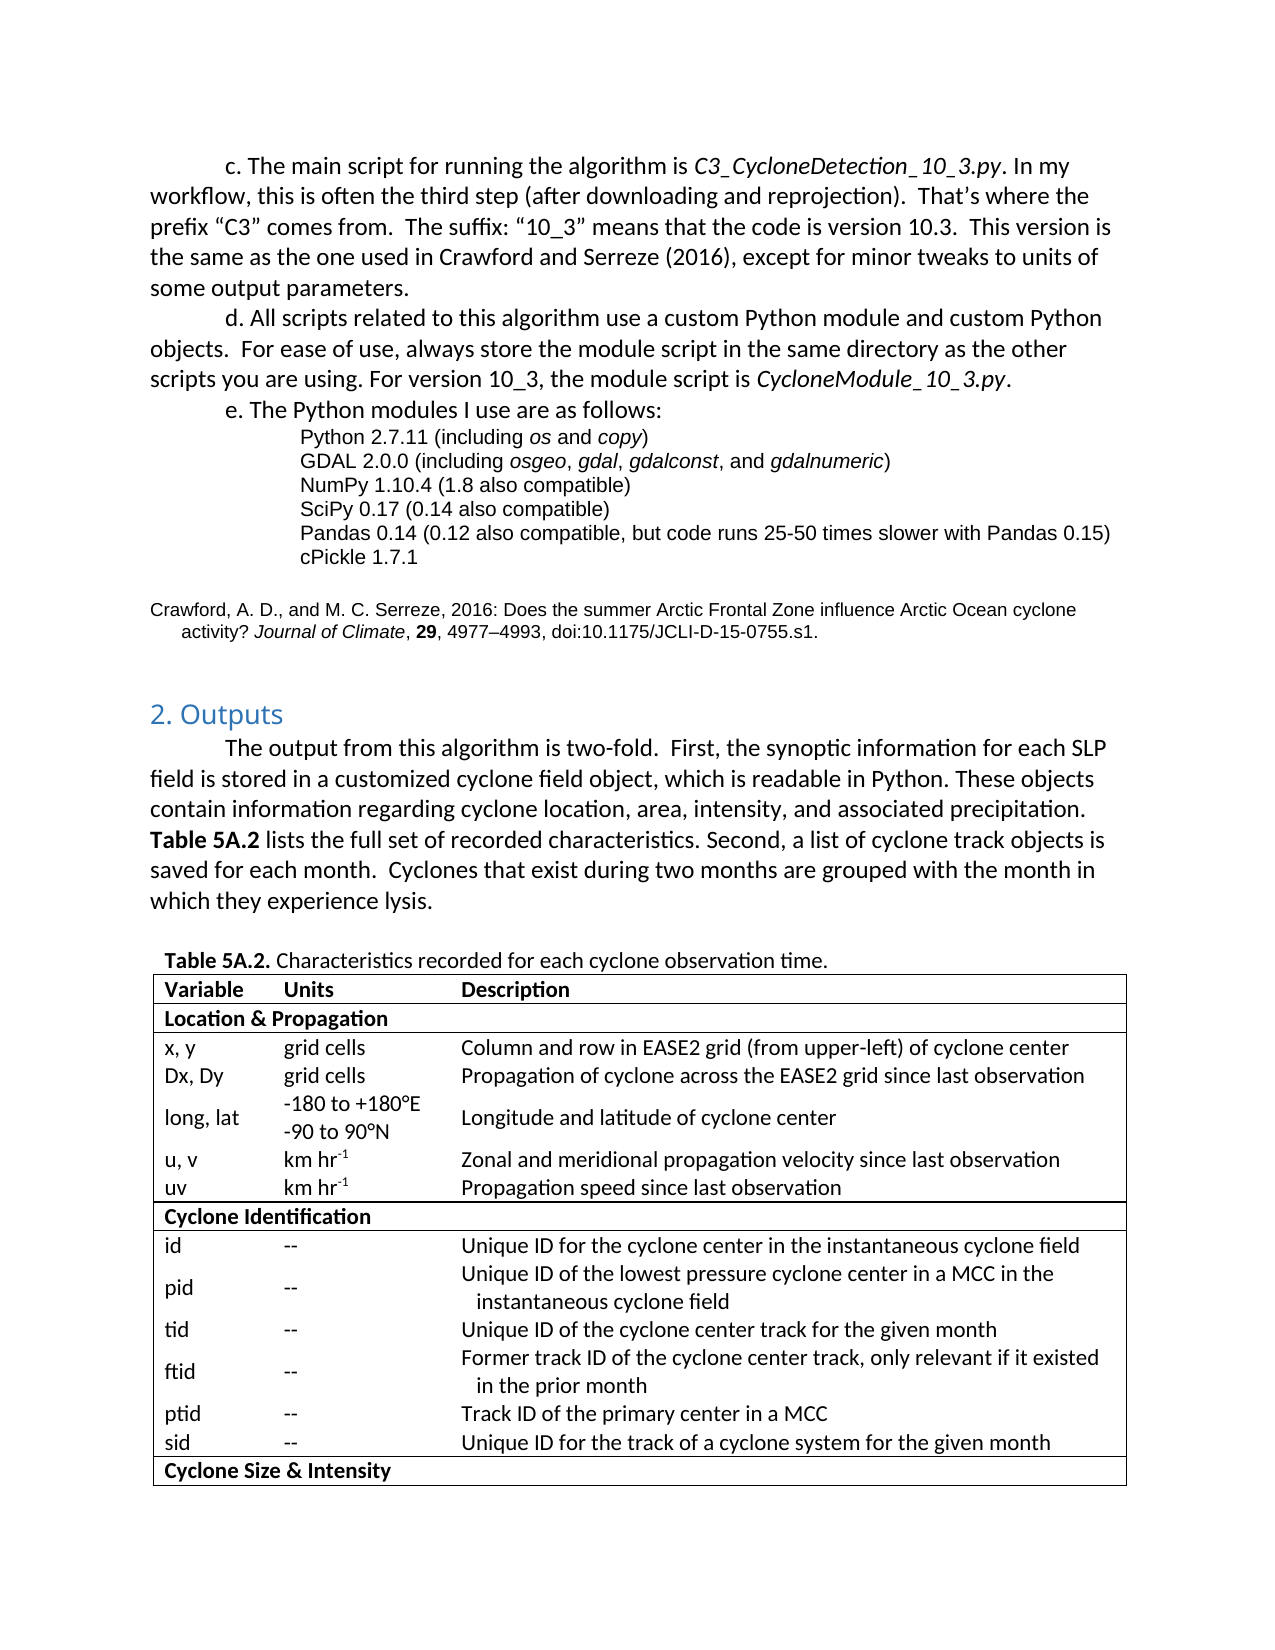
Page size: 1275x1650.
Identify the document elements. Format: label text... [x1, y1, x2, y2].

table_cell Propagation speed since last observation [450, 1173, 1126, 1201]
table_cell Track ID of the primary center in a MCC [450, 1400, 1126, 1428]
table_cell Dx, Dy [154, 1061, 272, 1089]
table_cell Variable [154, 975, 272, 1003]
table_cell Cyclone Identification [154, 1203, 1126, 1230]
table_cell grid cells [273, 1061, 450, 1089]
table_cell km hr-1 [273, 1145, 450, 1173]
table_header Table 5A.2. Characteristics recorded for each cyclone observation time. [153, 946, 1126, 974]
text Pandas 0.14 (0.12 also compatible, but code runs 25-50 times slower with Pandas 0.15) [300, 521, 1125, 544]
table_cell u, v [154, 1145, 272, 1173]
text e. The Python modules I use are as follows: [150, 394, 1125, 425]
text SciPy 0.17 (0.14 also compatible) [300, 497, 1125, 521]
text Python 2.7.11 (including os and copy) [300, 425, 1125, 449]
table_cell Zonal and meridional propagation velocity since last observation [450, 1145, 1126, 1173]
table_cell Unique ID of the lowest pressure cyclone center in a MCC in the instantaneous cyclone field [450, 1260, 1126, 1316]
text The output from this algorithm is two-fold. First, the synoptic information for each SLP field is stored in a customized cyclone field object, which is readable in Python. These objects contain information regarding cyclone location, area, intensity, and associated precipitation. Table 5A.2 lists the full set of recorded characteristics. Second, a list of cyclone track objects is saved for each month. Cyclones that exist during two months are grouped with the month in which they experience lysis. [150, 732, 1125, 916]
text Crawford, A. D., and M. C. Serreze, 2016: Does the summer Arctic Frontal Zone influence Arctic Ocean cyclone activity? Journal of Climate, 29, 4977–4993, doi:10.1175/JCLI-D-15-0755.s1. [150, 599, 1125, 642]
text c. The main script for running the algorithm is C3_CycloneDetection_10_3.py. In my workflow, this is often the third step (after downloading and reprojection). That’s where the prefix “C3” comes from. The suffix: “10_3” means that the code is version 10.3. This version is the same as the one used in Crawford and Serreze (2016), except for minor tweaks to units of some output parameters. [150, 150, 1125, 303]
table_cell Units [273, 975, 450, 1003]
table_cell -- [273, 1316, 450, 1343]
table_cell uv [154, 1173, 272, 1201]
table_cell -- [273, 1400, 450, 1428]
table_cell Propagation of cyclone across the EASE2 grid since last observation [450, 1061, 1126, 1089]
text NumPy 1.10.4 (1.8 also compatible) [300, 473, 1125, 497]
table_cell ptid [154, 1400, 272, 1428]
table_cell x, y [154, 1033, 272, 1061]
table_cell ftid [154, 1344, 272, 1399]
table_cell Longitude and latitude of cyclone center [450, 1089, 1126, 1145]
table_cell pid [154, 1260, 272, 1316]
table_cell Column and row in EASE2 grid (from upper-left) of cyclone center [450, 1033, 1126, 1061]
table_cell Unique ID for the track of a cyclone system for the given month [450, 1428, 1126, 1456]
table_cell sid [154, 1428, 272, 1456]
text d. All scripts related to this algorithm use a custom Python module and custom Python objects. For ease of use, always store the module script in the same directory as the other scripts you are using. For version 10_3, the module script is CycloneModule_10_3.py. [150, 303, 1125, 394]
table_cell Unique ID for the cyclone center in the instantaneous cyclone field [450, 1231, 1126, 1259]
table_cell Cyclone Size & Intensity [154, 1457, 1126, 1485]
text GDAL 2.0.0 (including osgeo, gdal, gdalconst, and gdalnumeric) [300, 449, 1125, 473]
table_cell Former track ID of the cyclone center track, only relevant if it existed in the prior month [450, 1344, 1126, 1399]
table_cell km hr-1 [273, 1173, 450, 1201]
table_cell -- [273, 1260, 450, 1316]
table_cell grid cells [273, 1033, 450, 1061]
table_cell id [154, 1231, 272, 1259]
table_cell -- [273, 1428, 450, 1456]
table_cell Description [450, 975, 1126, 1003]
table_cell Unique ID of the cyclone center track for the given month [450, 1316, 1126, 1343]
table_cell -- [273, 1344, 450, 1399]
table_cell -- [273, 1231, 450, 1259]
text cPickle 1.7.1 [300, 544, 1125, 568]
table_cell long, lat [154, 1089, 272, 1145]
table_cell tid [154, 1316, 272, 1343]
table_cell -180 to +180°E -90 to 90°N [273, 1089, 450, 1145]
table_cell Location & Propagation [154, 1004, 1126, 1032]
subtitle 2. Outputs [150, 696, 1125, 732]
